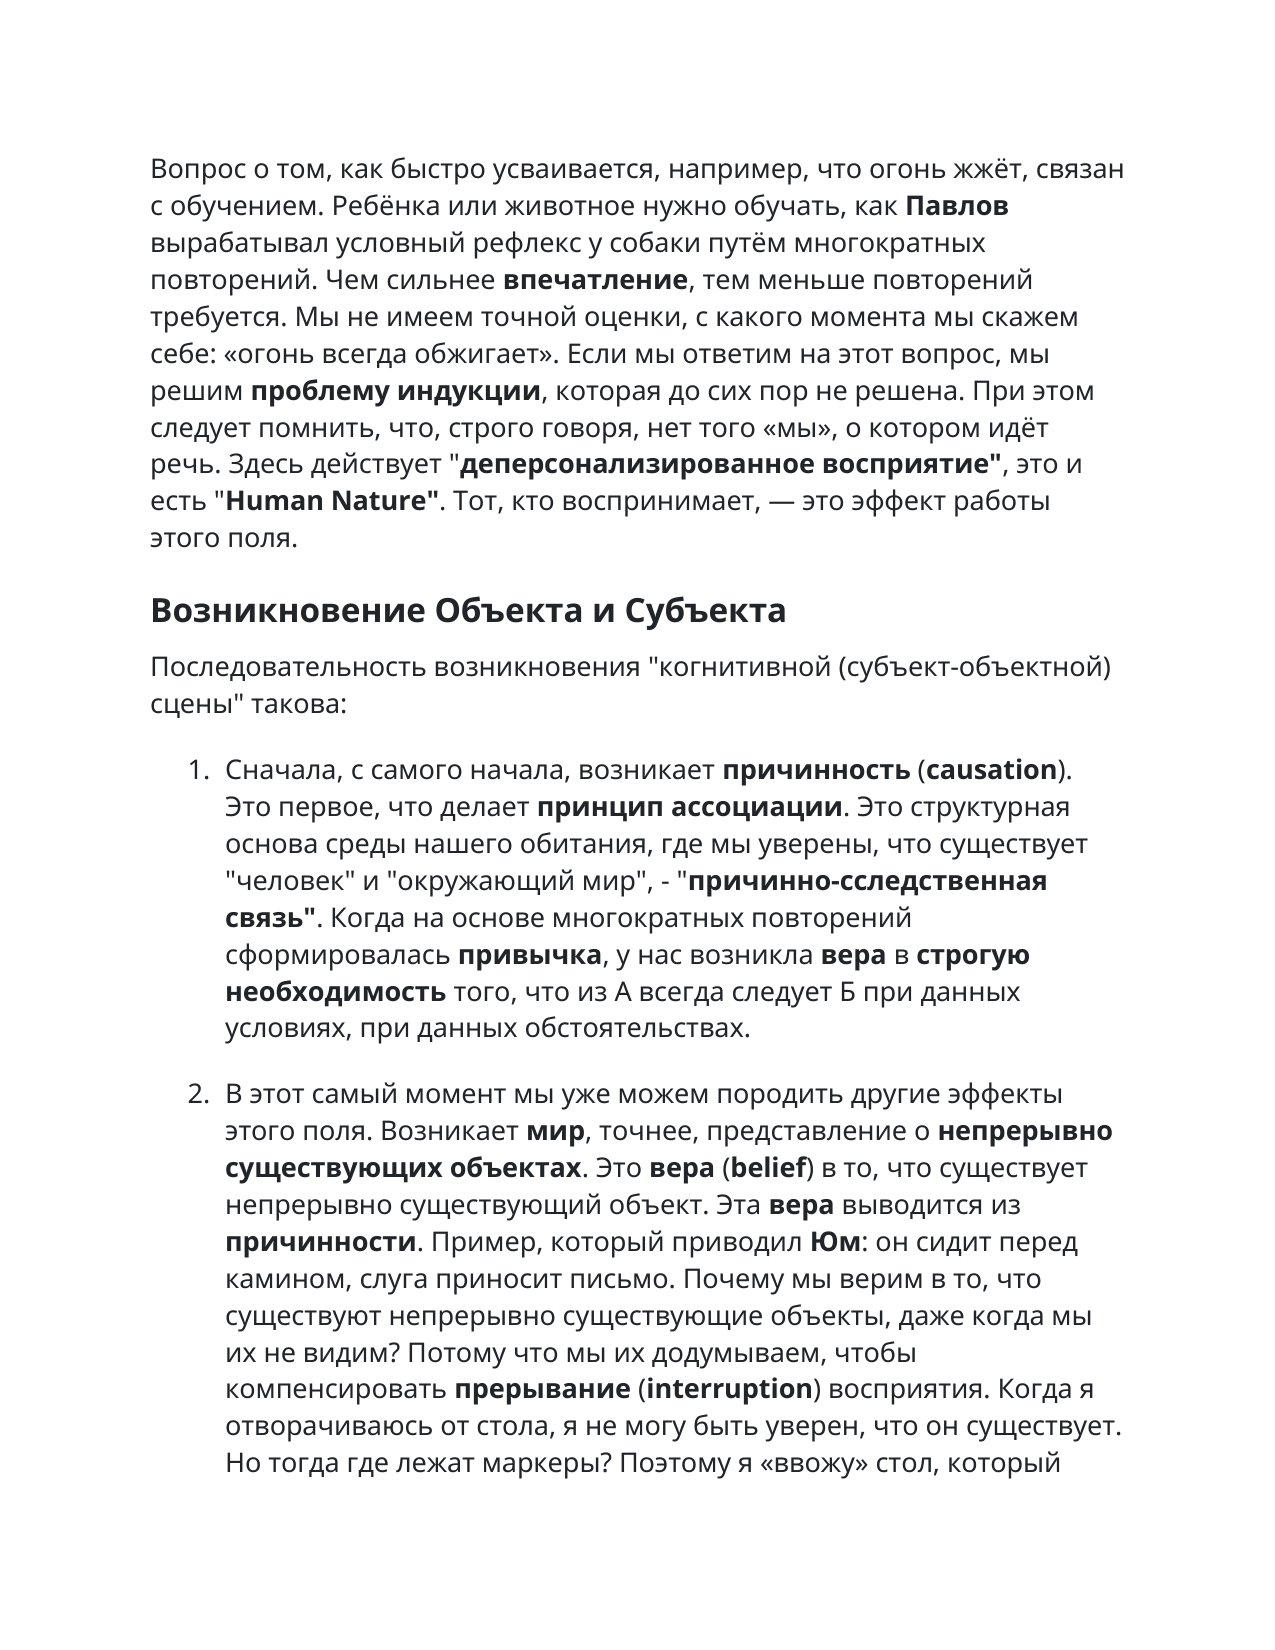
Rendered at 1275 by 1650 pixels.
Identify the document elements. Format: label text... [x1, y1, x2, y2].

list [187, 1075, 1125, 1481]
subtitle Возникновение Объекта и Субъекта [150, 587, 1125, 632]
text Вопрос о том, как быстро усваивается, например, что огонь жжёт, связан с обучением. Ребёнка или животное нужно обучать, как Павлов вырабатывал условный рефлекс у собаки путём многократных повторений. Чем сильнее впечатление, тем меньше повторений требуется. Мы не имеем точной оценки, с какого момента мы скажем себе: «огонь всегда обжигает». Если мы ответим на этот вопрос, мы решим проблему индукции, которая до сих пор не решена. При этом следует помнить, что, строго говоря, нет того «мы», о котором идёт речь. Здесь действует "деперсонализированное восприятие", это и есть "Human Nature". Тот, кто воспринимает, — это эффект работы этого поля. [150, 150, 1125, 556]
text Последовательность возникновения "когнитивной (субъект-объектной) сцены" такова: [150, 648, 1125, 722]
list Сначала, с самого начала, возникает причинность (causation). Это первое, что делает принцип ассоциации. Это структурная основа среды нашего обитания, где мы уверены, что существует "человек" и "окружающий мир", - "причинно-сследственная связь". Когда на основе многократных повторений сформировалась привычка, у нас возникла вера в строгую необходимость того, что из А всегда следует Б при данных условиях, при данных обстоятельствах. [187, 751, 1125, 1046]
